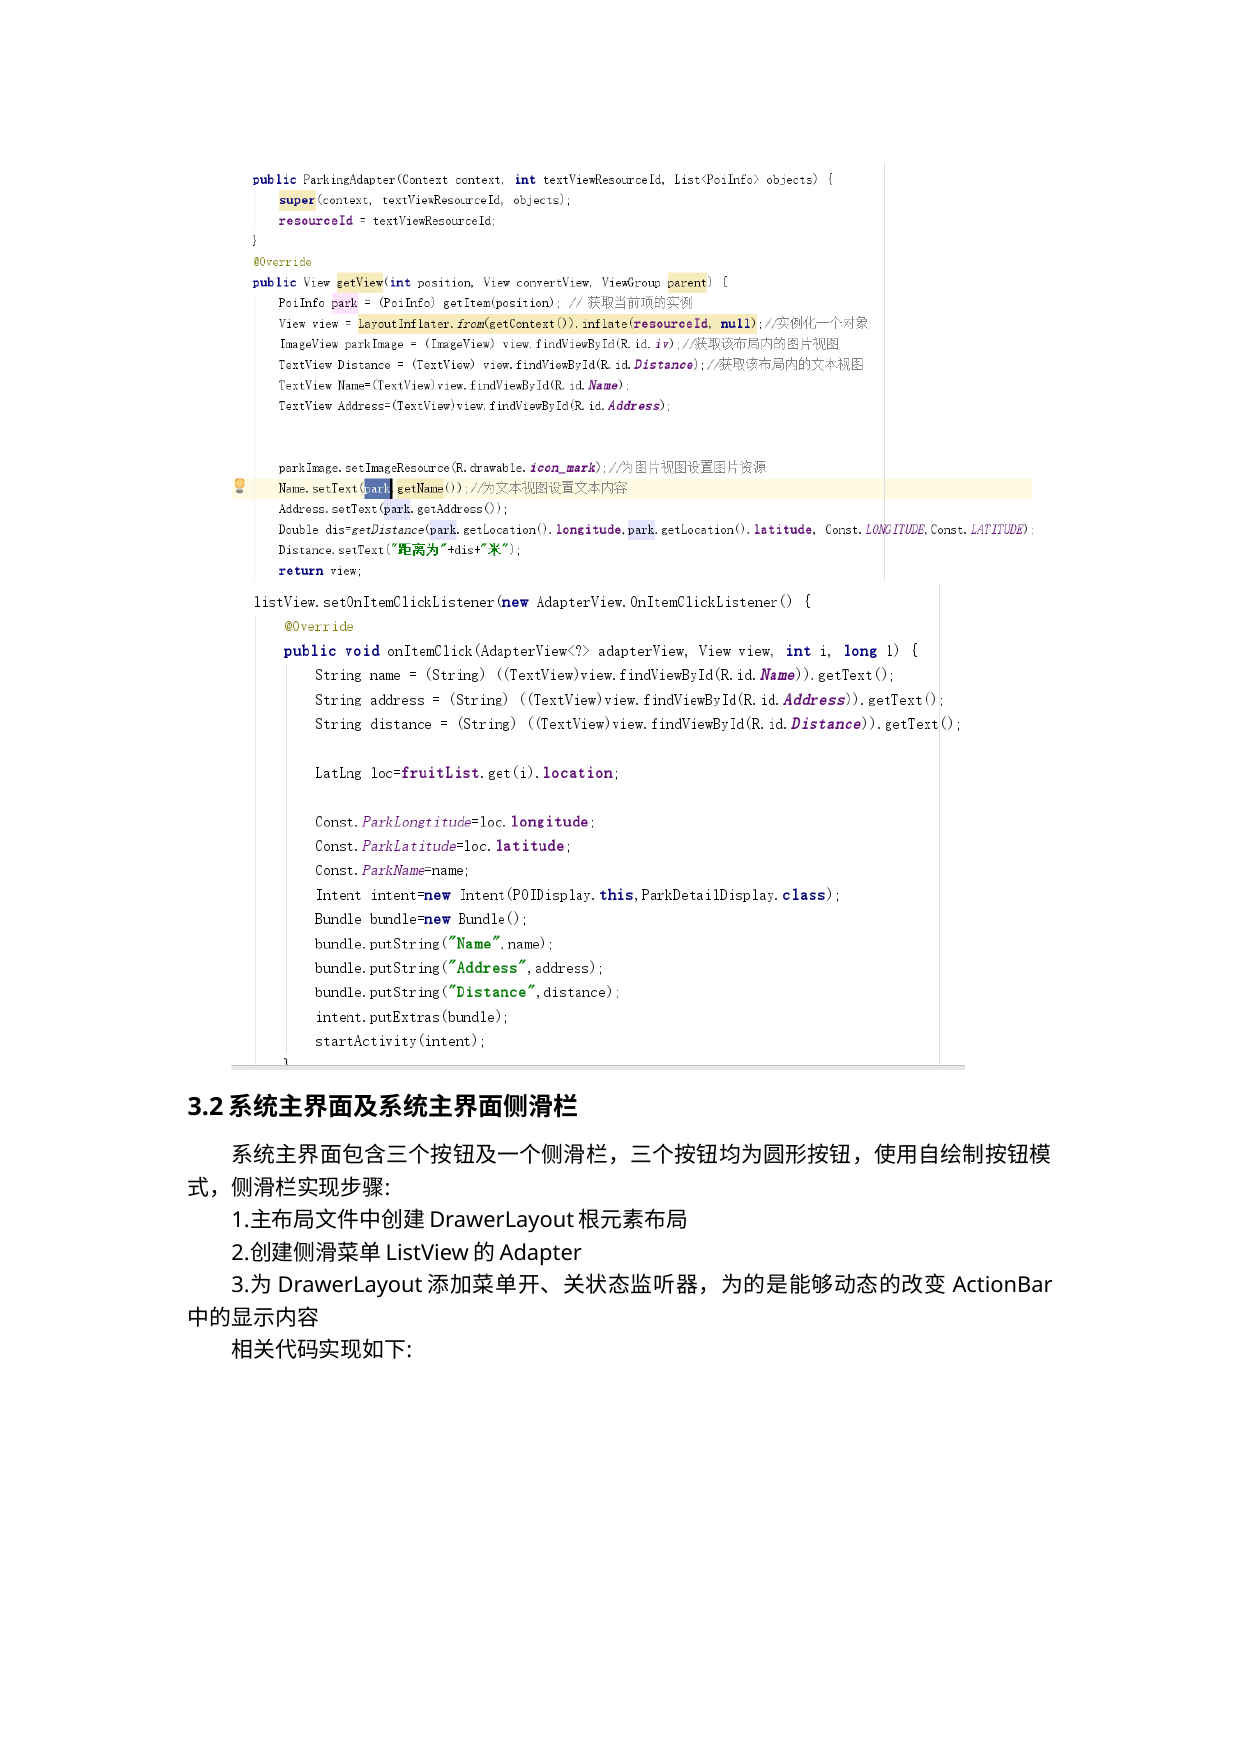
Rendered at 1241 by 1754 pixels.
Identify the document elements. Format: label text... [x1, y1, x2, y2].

list 2.创建侧滑菜单ListView的Adapter [187, 1234, 1053, 1267]
picture [231, 584, 965, 1070]
list 相关代码实现如下: [187, 1332, 1053, 1364]
list 1.主布局文件中创建DrawerLayout根元素布局 [187, 1202, 1053, 1234]
list 3.为DrawerLayout添加菜单开、关状态监听器，为的是能够动态的改变ActionBar中的显示内容 [187, 1267, 1053, 1332]
text 系统主界面包含三个按钮及一个侧滑栏，三个按钮均为圆形按钮，使用自绘制按钮模式，侧滑栏实现步骤: [187, 1137, 1053, 1202]
text 3.2系统主界面及系统主界面侧滑栏 [187, 1072, 1053, 1137]
picture [231, 162, 1033, 581]
